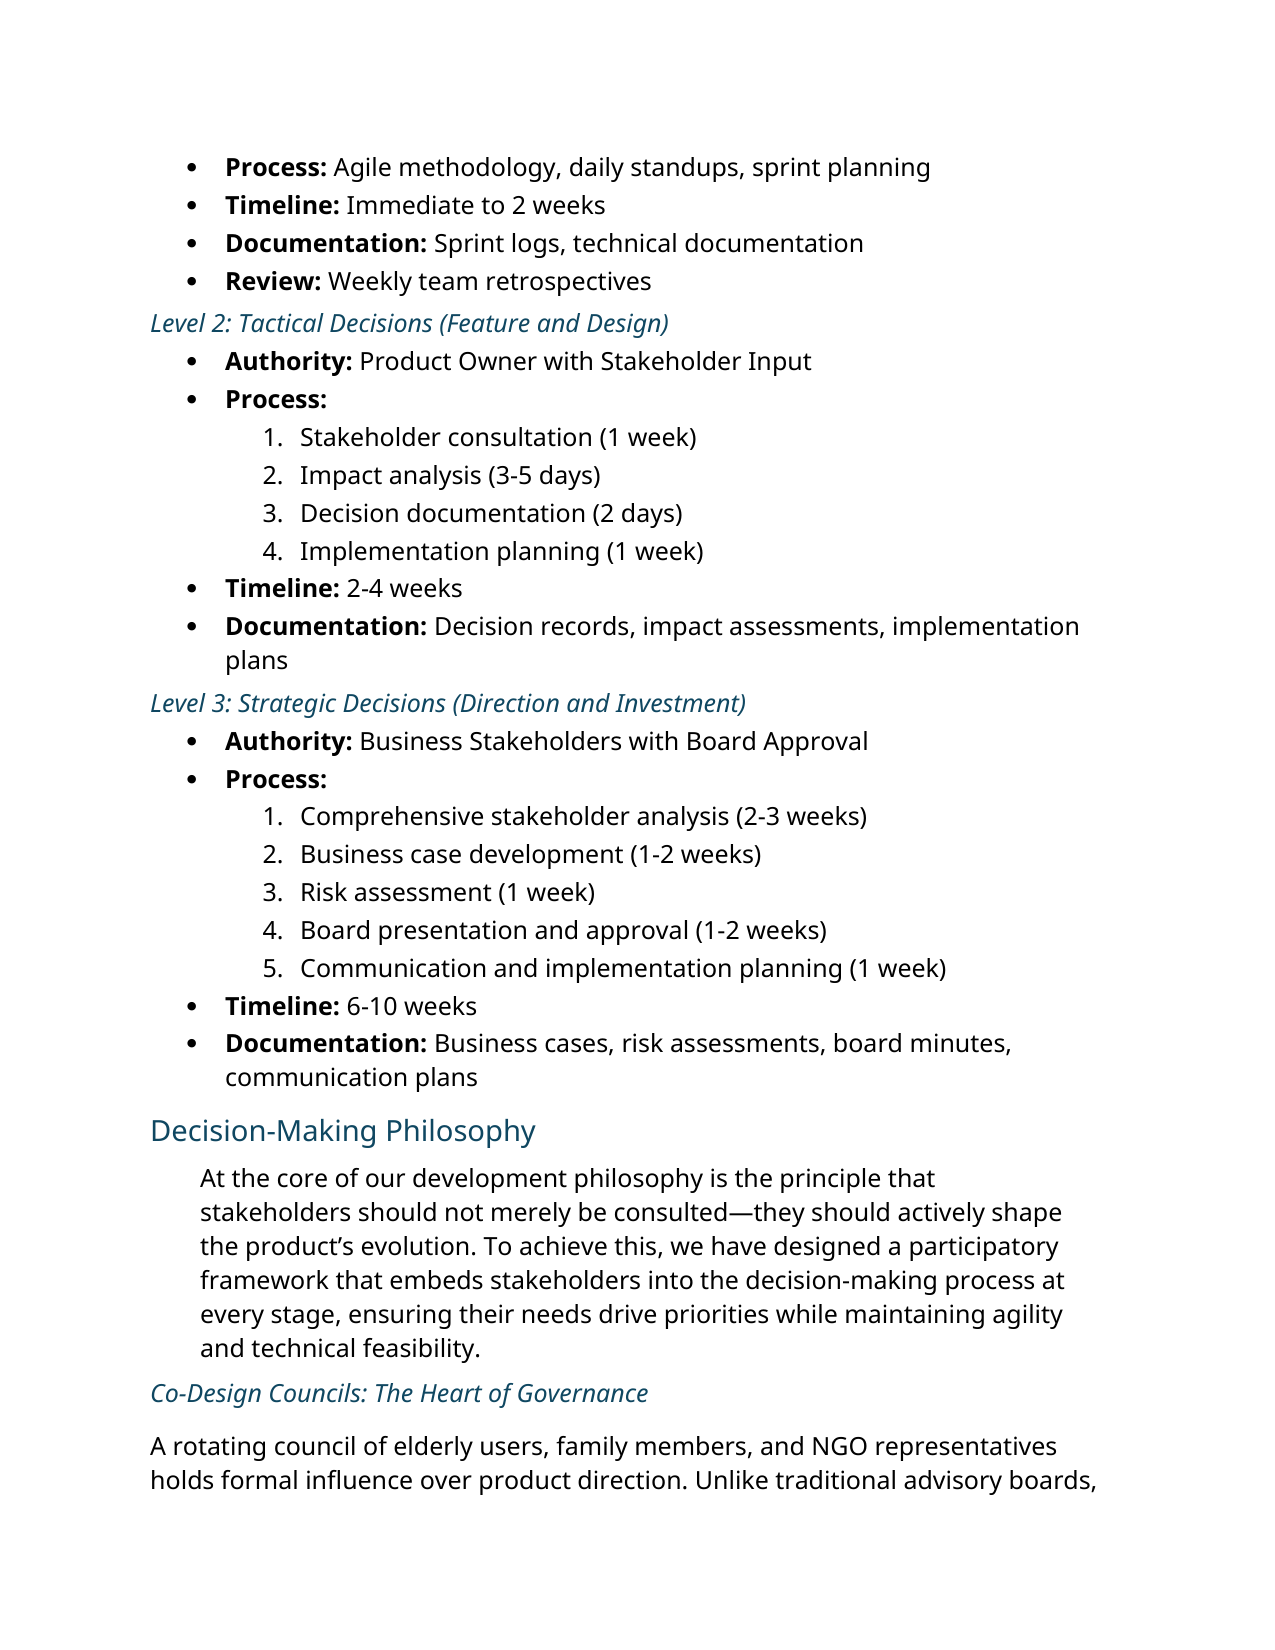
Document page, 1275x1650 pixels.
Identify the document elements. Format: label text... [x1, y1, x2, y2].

list Risk assessment (1 week) [262, 875, 1125, 909]
list Decision documentation (2 days) [262, 495, 1125, 529]
list Board presentation and approval (1-2 weeks) [262, 912, 1125, 947]
list Process: [187, 761, 1125, 795]
list Authority: Product Owner with Stakeholder Input [187, 344, 1125, 378]
list Implementation planning (1 week) [262, 533, 1125, 567]
list Timeline: Immediate to 2 weeks [187, 188, 1125, 222]
list Timeline: 6-10 weeks [187, 988, 1125, 1022]
list Communication and implementation planning (1 week) [262, 950, 1125, 984]
list Impact analysis (3-5 days) [262, 457, 1125, 492]
list Documentation: Sprint logs, technical documentation [187, 226, 1125, 260]
subtitle Level 3: Strategic Decisions (Direction and Investment) [150, 685, 1125, 719]
list Business case development (1-2 weeks) [262, 837, 1125, 871]
subtitle Decision-Making Philosophy [150, 1111, 1125, 1150]
list Process: Agile methodology, daily standups, sprint planning [187, 150, 1125, 184]
list Stakeholder consultation (1 week) [262, 420, 1125, 454]
list Authority: Business Stakeholders with Board Approval [187, 723, 1125, 757]
subtitle Co-Design Councils: The Heart of Governance [150, 1376, 1125, 1410]
list Documentation: Business cases, risk assessments, board minutes, communication plans [187, 1026, 1125, 1094]
subtitle Level 2: Tactical Decisions (Feature and Design) [150, 306, 1125, 340]
list Timeline: 2-4 weeks [187, 571, 1125, 605]
list Review: Weekly team retrospectives [187, 263, 1125, 297]
text At the core of our development philosophy is the principle that stakeholders should not merely be consulted—they should actively shape the product’s evolution. To achieve this, we have designed a participatory framework that embeds stakeholders into the decision-making process at every stage, ensuring their needs drive priorities while maintaining agility and technical feasibility. [200, 1161, 1075, 1365]
list Process: [187, 382, 1125, 416]
list Comprehensive stakeholder analysis (2-3 weeks) [262, 799, 1125, 833]
list Documentation: Decision records, impact assessments, implementation plans [187, 609, 1125, 677]
